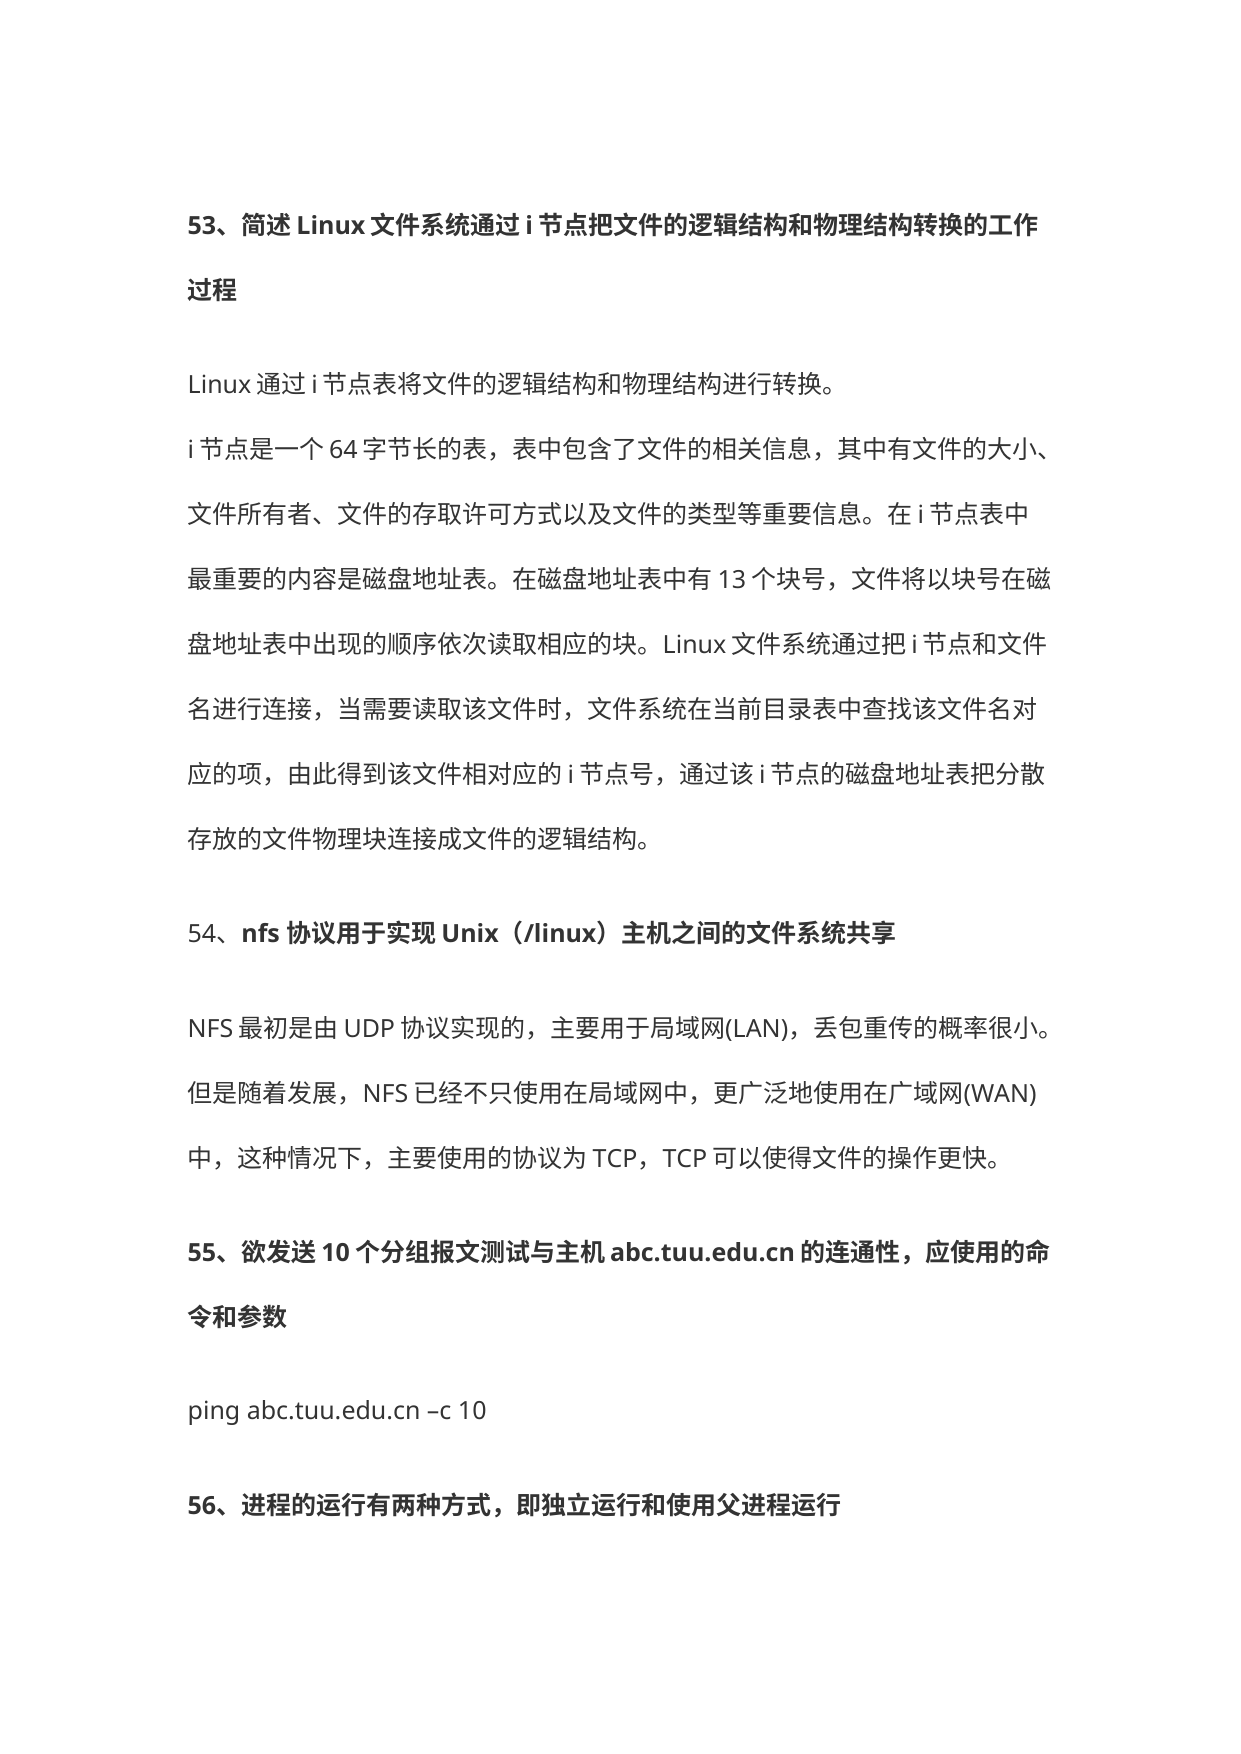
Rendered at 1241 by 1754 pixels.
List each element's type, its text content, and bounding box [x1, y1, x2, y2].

text Linux通过i节点表将文件的逻辑结构和物理结构进行转换。 i节点是一个64字节长的表，表中包含了文件的相关信息，其中有文件的大小、文件所有者、文件的存取许可方式以及文件的类型等重要信息。在i节点表中最重要的内容是磁盘地址表。在磁盘地址表中有13个块号，文件将以块号在磁盘地址表中出现的顺序依次读取相应的块。Linux文件系统通过把i节点和文件名进行连接，当需要读取该文件时，文件系统在当前目录表中查找该文件名对应的项，由此得到该文件相对应的i节点号，通过该i节点的磁盘地址表把分散存放的文件物理块连接成文件的逻辑结构。 [187, 350, 1053, 870]
text 53、简述Linux文件系统通过i节点把文件的逻辑结构和物理结构转换的工作过程 [187, 191, 1053, 321]
text ping abc.tuu.edu.cn –c 10 [187, 1377, 1053, 1442]
text 55、欲发送10个分组报文测试与主机abc.tuu.edu.cn的连通性，应使用的命令和参数 [187, 1218, 1053, 1348]
text 54、nfs 协议用于实现Unix（/linux）主机之间的文件系统共享 [187, 899, 1053, 964]
text NFS最初是由UDP协议实现的，主要用于局域网(LAN)，丢包重传的概率很小。但是随着发展，NFS已经不只使用在局域网中，更广泛地使用在广域网(WAN)中，这种情况下，主要使用的协议为TCP，TCP可以使得文件的操作更快。 [187, 994, 1053, 1189]
text 56、进程的运行有两种方式，即独立运行和使用父进程运行 [187, 1471, 1053, 1536]
